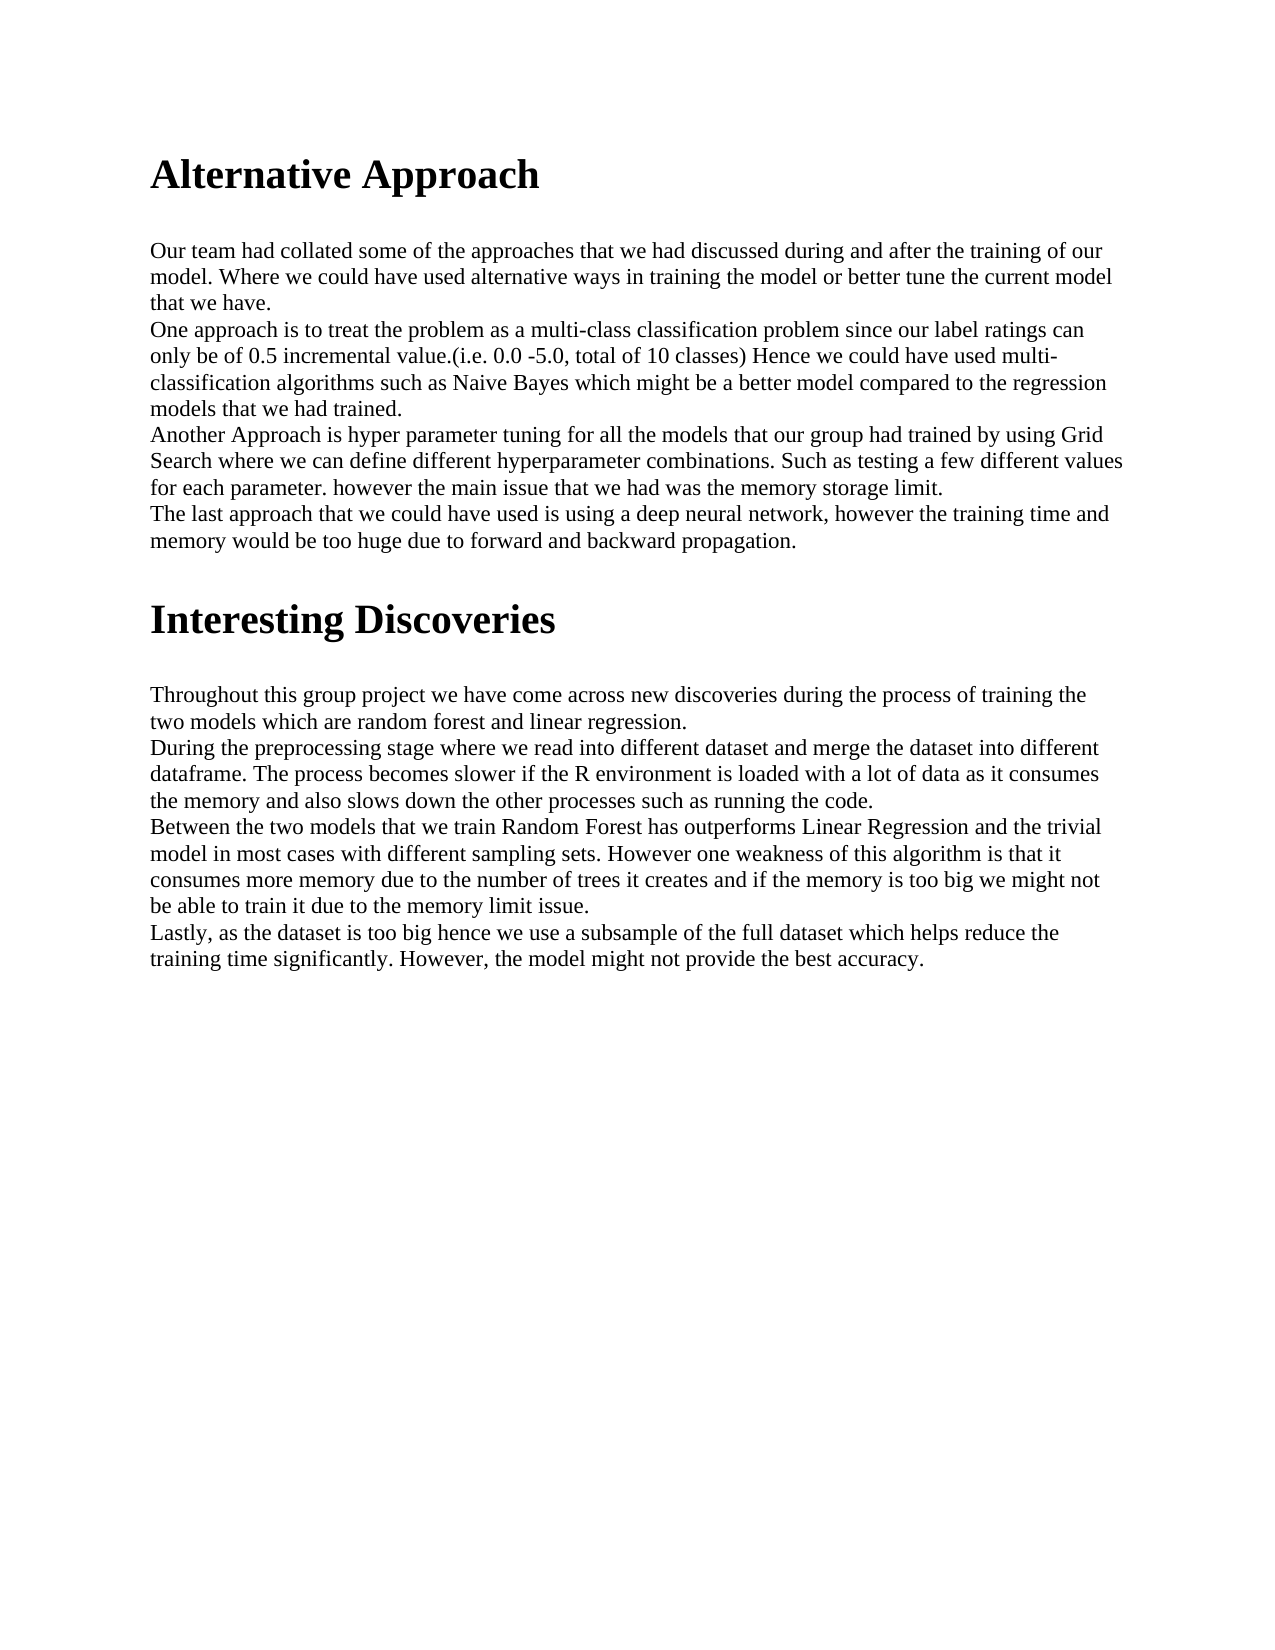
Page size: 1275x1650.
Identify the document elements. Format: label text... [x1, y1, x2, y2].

subtitle Alternative Approach [150, 150, 1125, 198]
text Between the two models that we train Random Forest has outperforms Linear Regression and the trivial model in most cases with different sampling sets. However one weakness of this algorithm is that it consumes more memory due to the number of trees it creates and if the memory is too big we might not be able to train it due to the memory limit issue. [150, 813, 1125, 919]
text Lastly, as the dataset is too big hence we use a subsample of the full dataset which helps reduce the training time significantly. However, the model might not provide the best accuracy. [150, 919, 1125, 971]
text Throughout this group project we have come across new discoveries during the process of training the two models which are random forest and linear regression. [150, 681, 1125, 734]
subtitle Interesting Discoveries [150, 595, 1125, 643]
text One approach is to treat the problem as a multi-class classification problem since our label ratings can only be of 0.5 incremental value.(i.e. 0.0 -5.0, total of 10 classes) Hence we could have used multi-classification algorithms such as Naive Bayes which might be a better model compared to the regression models that we had trained. [150, 316, 1125, 421]
text The last approach that we could have used is using a deep neural network, however the training time and memory would be too huge due to forward and backward propagation. [150, 500, 1125, 553]
text During the preprocessing stage where we read into different dataset and merge the dataset into different dataframe. The process becomes slower if the R environment is loaded with a lot of data as it consumes the memory and also slows down the other processes such as running the code. [150, 734, 1125, 813]
text Another Approach is hyper parameter tuning for all the models that our group had trained by using Grid Search where we can define different hyperparameter combinations. Such as testing a few different values for each parameter. however the main issue that we had was the memory storage limit. [150, 421, 1125, 500]
text Our team had collated some of the approaches that we had discussed during and after the training of our model. Where we could have used alternative ways in training the model or better tune the current model that we have. [150, 237, 1125, 316]
